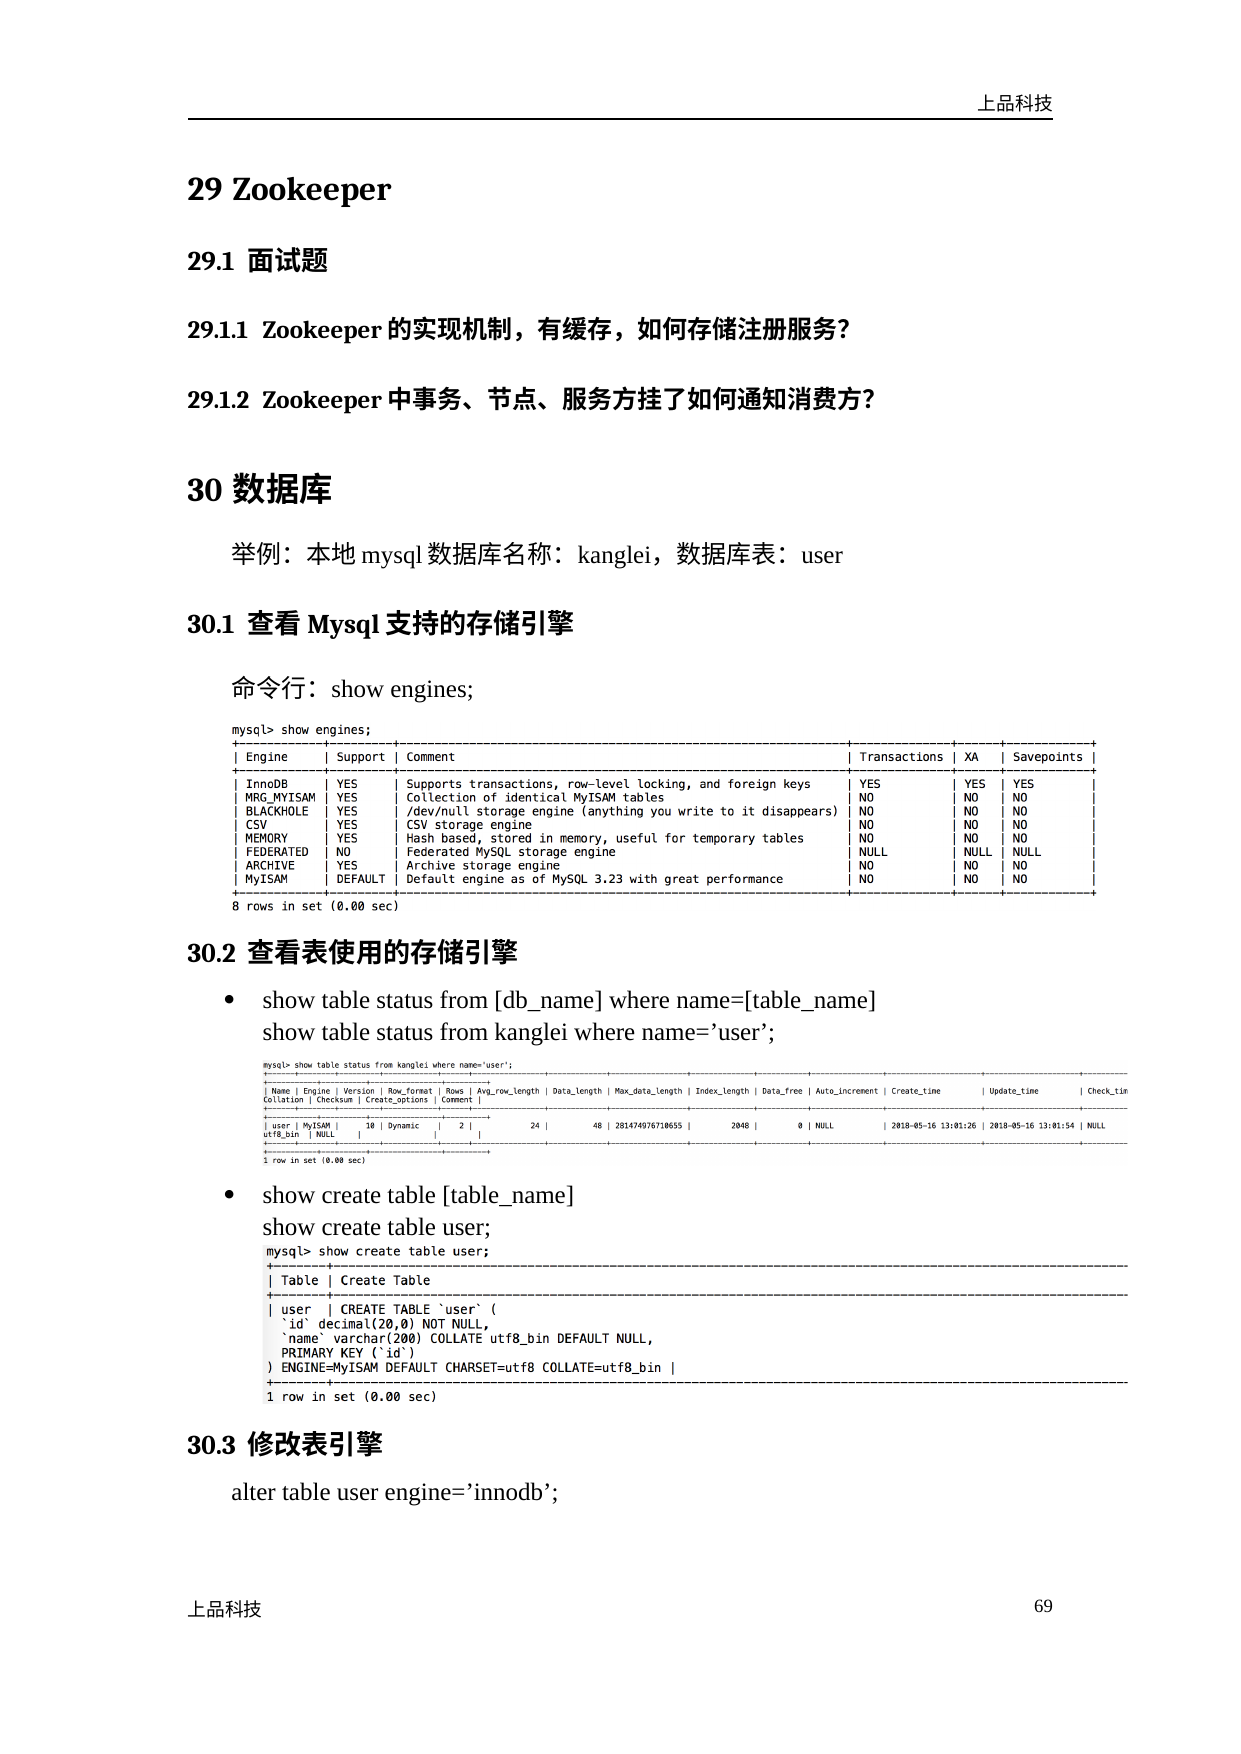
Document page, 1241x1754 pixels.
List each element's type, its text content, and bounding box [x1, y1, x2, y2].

picture [262, 1060, 1128, 1166]
list show create table [table_name] [225, 1178, 1053, 1211]
subtitle 修改表引擎 [187, 1410, 1053, 1475]
picture [262, 1245, 1128, 1404]
subtitle Zookeeper的实现机制，有缓存，如何存储注册服务？ [187, 296, 1053, 361]
picture [231, 722, 1097, 911]
subtitle 面试题 [187, 226, 1053, 291]
list show create table user; [262, 1211, 1053, 1243]
list show table status from kanglei where name=’user’; [262, 1016, 1053, 1048]
text alter table user engine=’innodb’; [231, 1475, 1053, 1507]
subtitle 查看表使用的存储引擎 [187, 918, 1053, 983]
subtitle 数据库 [187, 455, 1053, 520]
text 举例：本地mysql数据库名称：kanglei，数据库表：user [231, 520, 1053, 585]
subtitle 查看Mysql支持的存储引擎 [187, 589, 1053, 654]
text 命令行：show engines; [231, 654, 1053, 719]
subtitle Zookeeper中事务、节点、服务方挂了如何通知消费方？ [187, 365, 1053, 430]
subtitle Zookeeper [187, 157, 1053, 222]
list show table status from [db_name] where name=[table_name] [225, 983, 1053, 1016]
